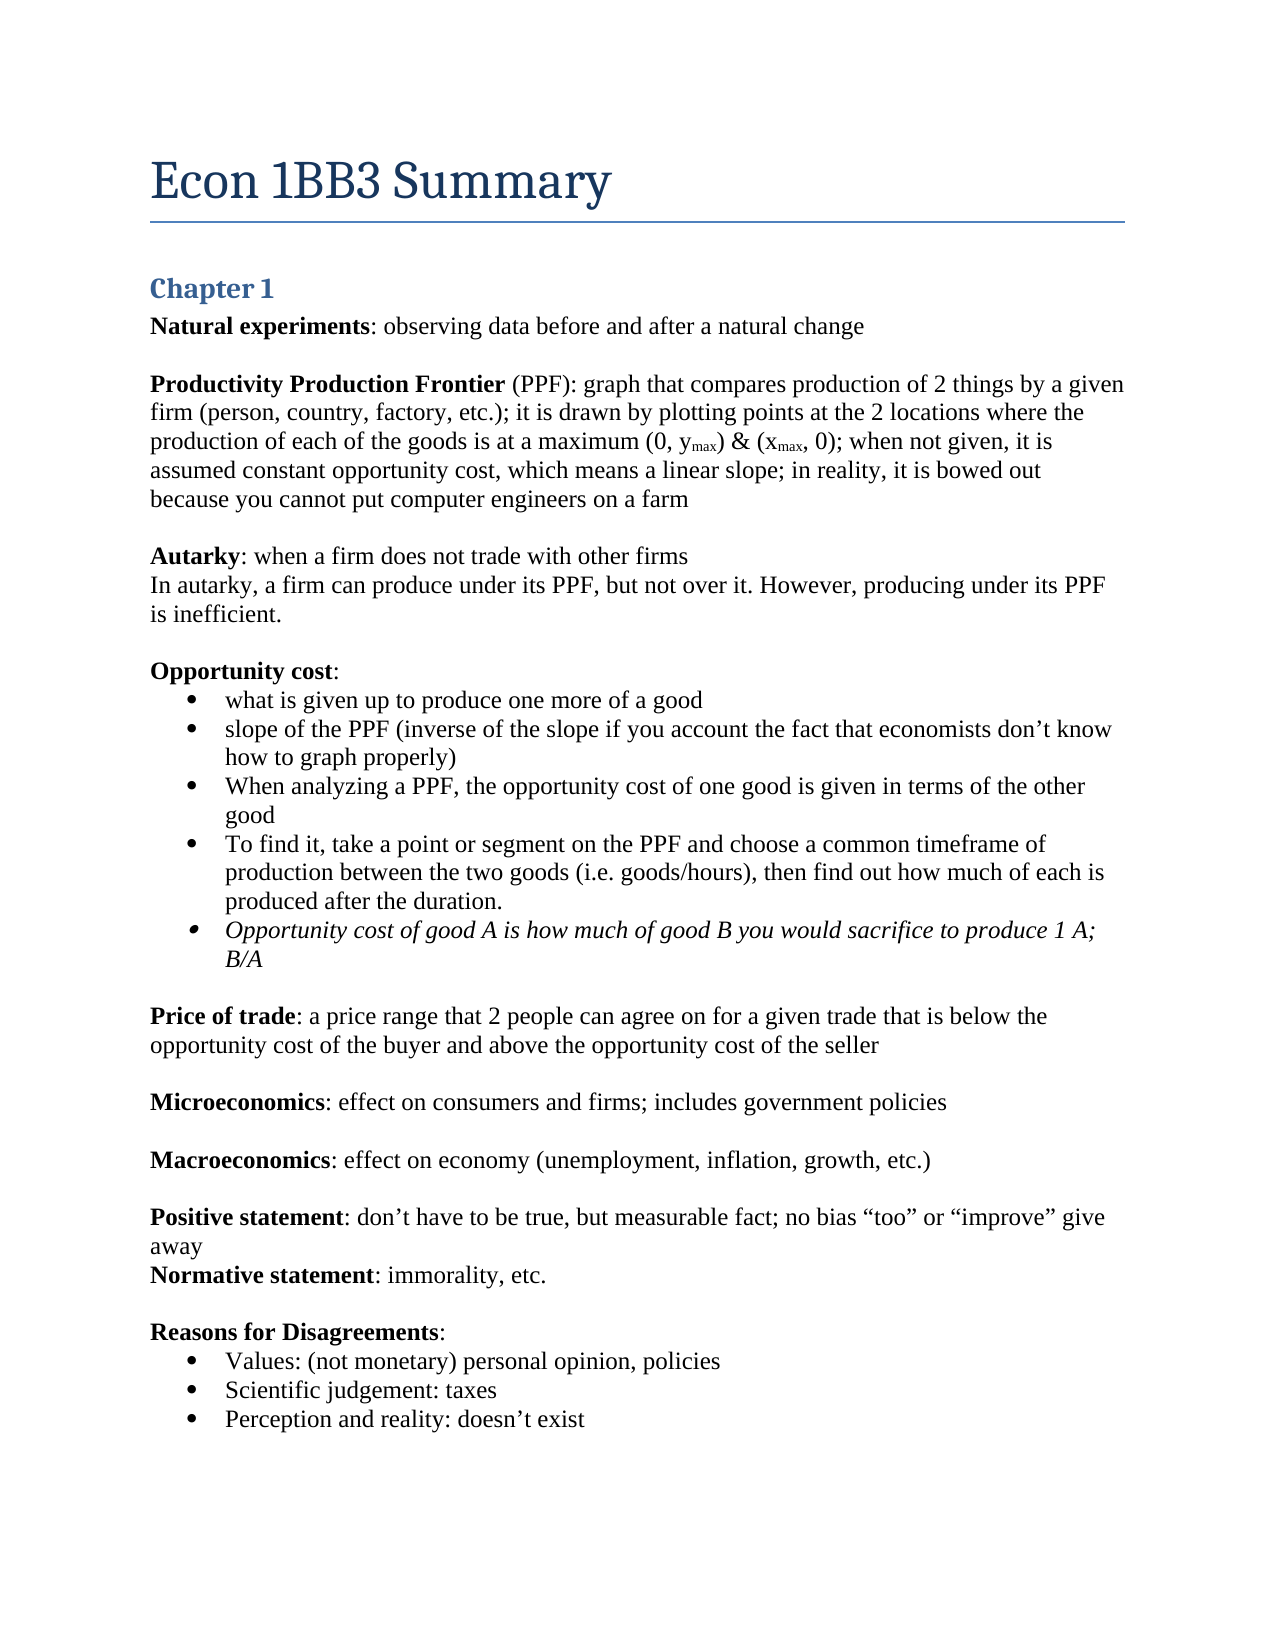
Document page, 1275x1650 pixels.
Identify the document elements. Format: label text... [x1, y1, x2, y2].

text Autarky: when a firm does not trade with other firms [150, 541, 1125, 570]
list Scientific judgement: taxes [187, 1375, 1125, 1404]
text Microeconomics: effect on consumers and firms; includes government policies [150, 1087, 1125, 1116]
list Values: (not monetary) personal opinion, policies [187, 1346, 1125, 1375]
list Perception and reality: doesn’t exist [187, 1404, 1125, 1432]
text Productivity Production Frontier (PPF): graph that compares production of 2 things by a given firm (person, country, factory, etc.); it is drawn by plotting points at the 2 locations where the production of each of the goods is at a maximum (0, ymax) & (xmax, 0); when not given, it is assumed constant opportunity cost, which means a linear slope; in reality, it is bowed out because you cannot put computer engineers on a farm [150, 369, 1125, 512]
subtitle Chapter 1 [150, 273, 1125, 306]
text Macroeconomics: effect on economy (unemployment, inflation, growth, etc.) [150, 1145, 1125, 1174]
title Econ 1BB3 Summary [150, 150, 1125, 221]
list To find it, take a point or segment on the PPF and choose a common timeframe of production between the two goods (i.e. goods/hours), then find out how much of each is produced after the duration. [187, 829, 1125, 915]
text Normative statement: immorality, etc. [150, 1260, 1125, 1289]
text Positive statement: don’t have to be true, but measurable fact; no bias “too” or “improve” give away [150, 1202, 1125, 1260]
text Opportunity cost: [150, 656, 1125, 685]
list When analyzing a PPF, the opportunity cost of one good is given in terms of the other good [187, 771, 1125, 829]
text Natural experiments: observing data before and after a natural change [150, 311, 1125, 340]
list Opportunity cost of good A is how much of good B you would sacrifice to produce 1 A; B/A [187, 915, 1125, 972]
text Reasons for Disagreements: [150, 1317, 1125, 1346]
list slope of the PPF (inverse of the slope if you account the fact that economists don’t know how to graph properly) [187, 714, 1125, 771]
text Price of trade: a price range that 2 people can agree on for a given trade that is below the opportunity cost of the buyer and above the opportunity cost of the seller [150, 1001, 1125, 1059]
text In autarky, a firm can produce under its PPF, but not over it. However, producing under its PPF is inefficient. [150, 570, 1125, 627]
list what is given up to produce one more of a good [187, 685, 1125, 714]
